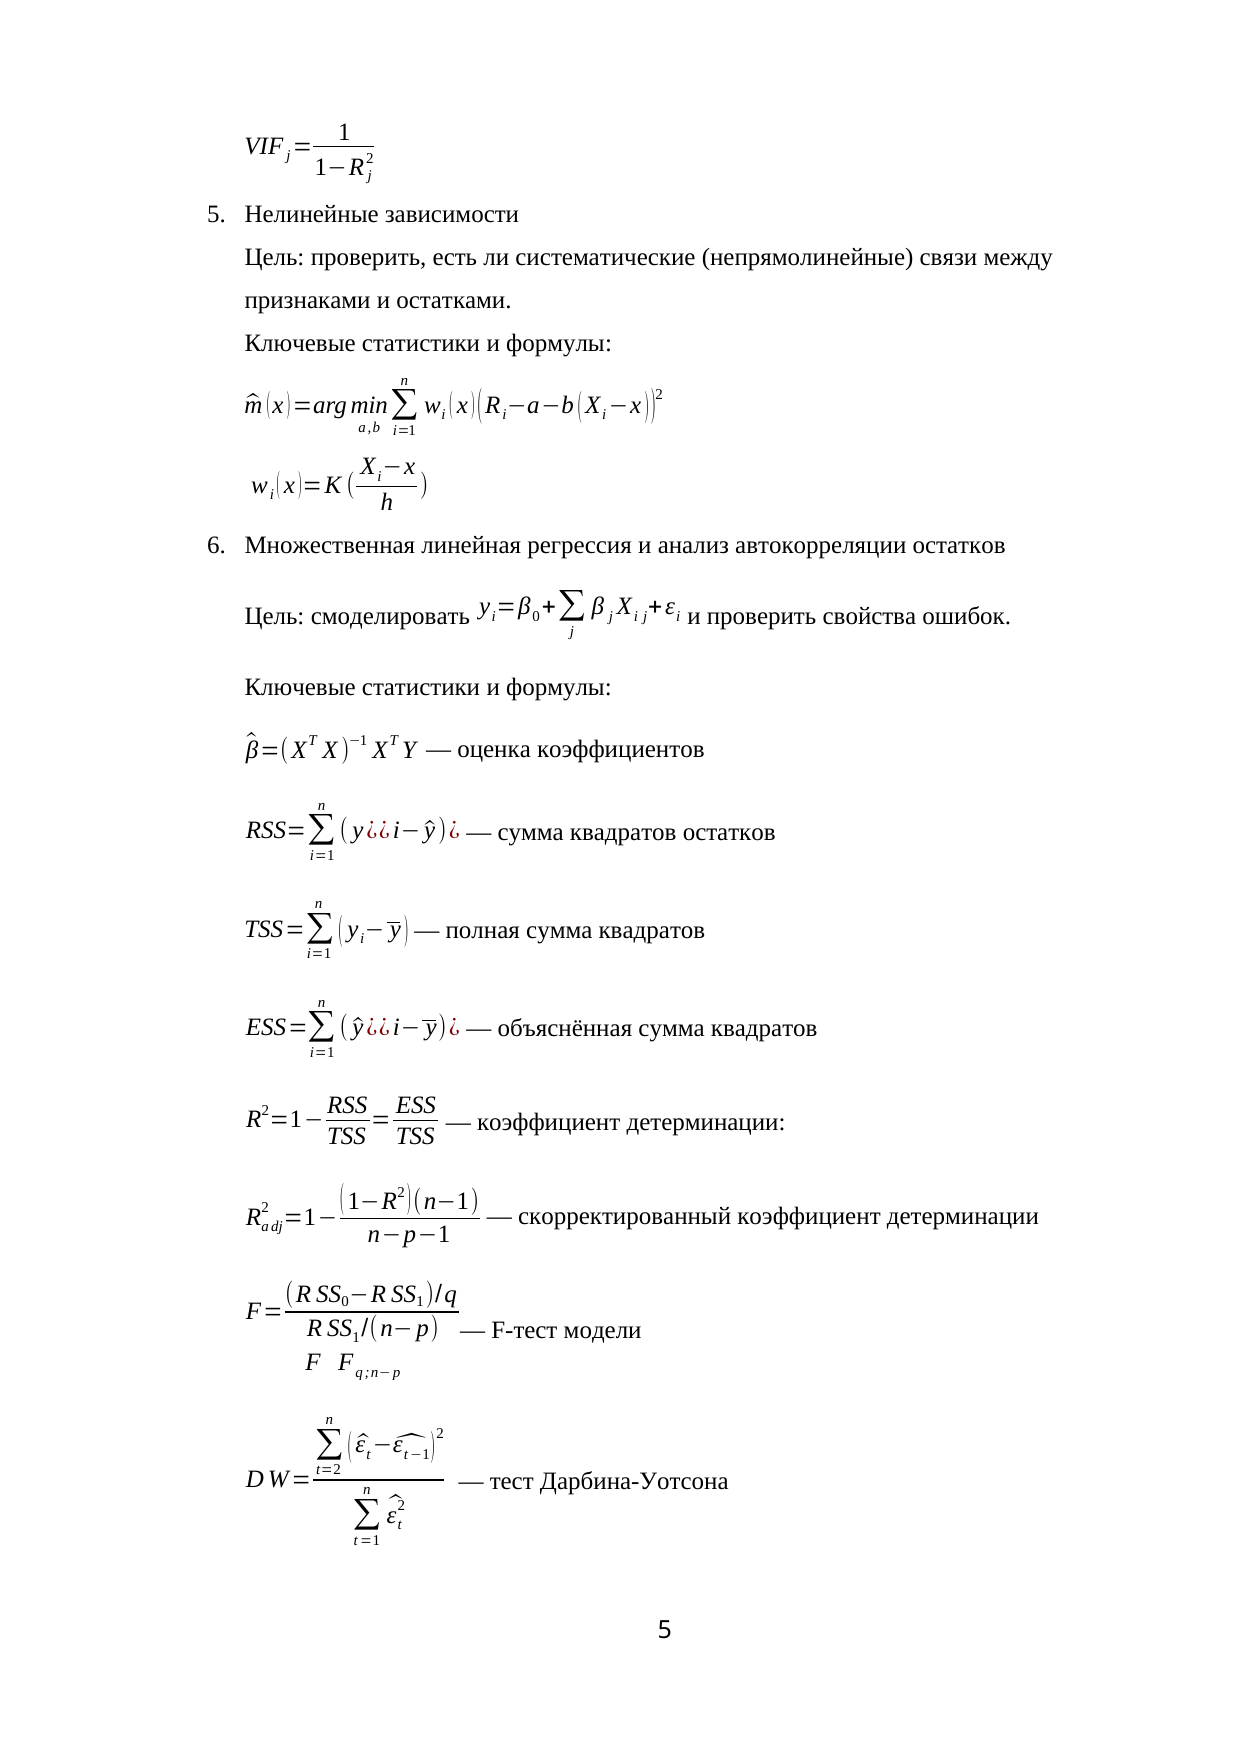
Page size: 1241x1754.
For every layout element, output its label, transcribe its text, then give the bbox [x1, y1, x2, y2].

text — объяснённая сумма квадратов [244, 993, 1152, 1061]
text — коэффициент детерминации: [244, 1092, 1152, 1151]
text Цель: проверить, есть ли систематические (непрямолинейные) связи между признаками и остатками. [244, 242, 1152, 314]
text — полная сумма квадратов [244, 895, 1152, 962]
text — оценка коэффициентов [244, 731, 1152, 766]
list Множественная линейная регрессия и анализ автокорреляции остатков [207, 530, 1152, 559]
list Нелинейные зависимости [207, 199, 1152, 227]
text — сумма квадратов остатков [244, 797, 1152, 864]
text — F-тест модели [244, 1278, 1152, 1379]
text — тест Дарбина-Уотсона [244, 1411, 1152, 1549]
text Ключевые статистики и формулы: [244, 672, 1152, 700]
text — скорректированный коэффициент детерминации [244, 1182, 1152, 1247]
text Цель: смоделировать и проверить свойства ошибок. [244, 590, 1152, 641]
text Ключевые статистики и формулы: [244, 328, 1152, 357]
